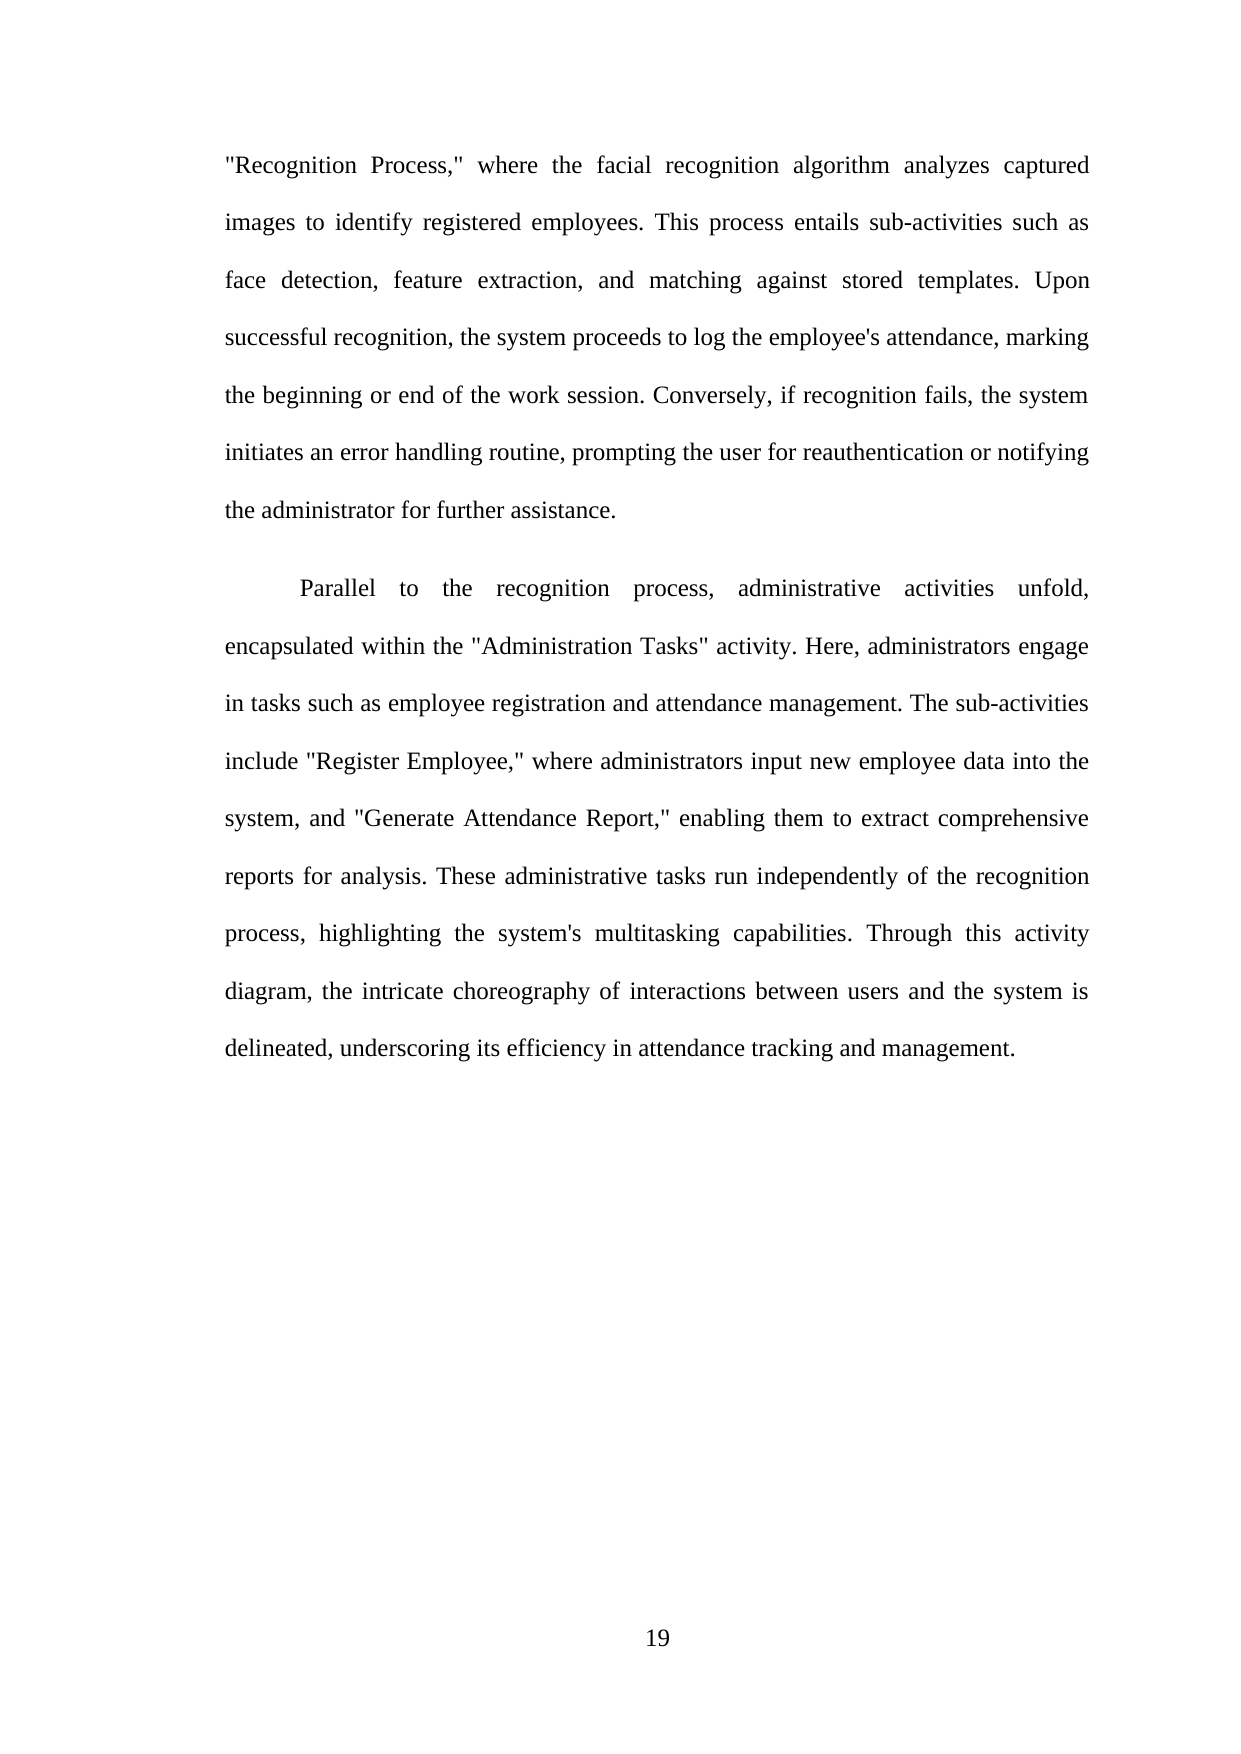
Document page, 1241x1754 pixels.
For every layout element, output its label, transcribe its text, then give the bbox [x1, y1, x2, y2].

text Parallel to the recognition process, administrative activities unfold, encapsulated within the "Administration Tasks" activity. Here, administrators engage in tasks such as employee registration and attendance management. The sub-activities include "Register Employee," where administrators input new employee data into the system, and "Generate Attendance Report," enabling them to extract comprehensive reports for analysis. These administrative tasks run independently of the recognition process, highlighting the system's multitasking capabilities. Through this activity diagram, the intricate choreography of interactions between users and the system is delineated, underscoring its efficiency in attendance tracking and management. [224, 573, 1090, 1062]
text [224, 150, 1090, 524]
